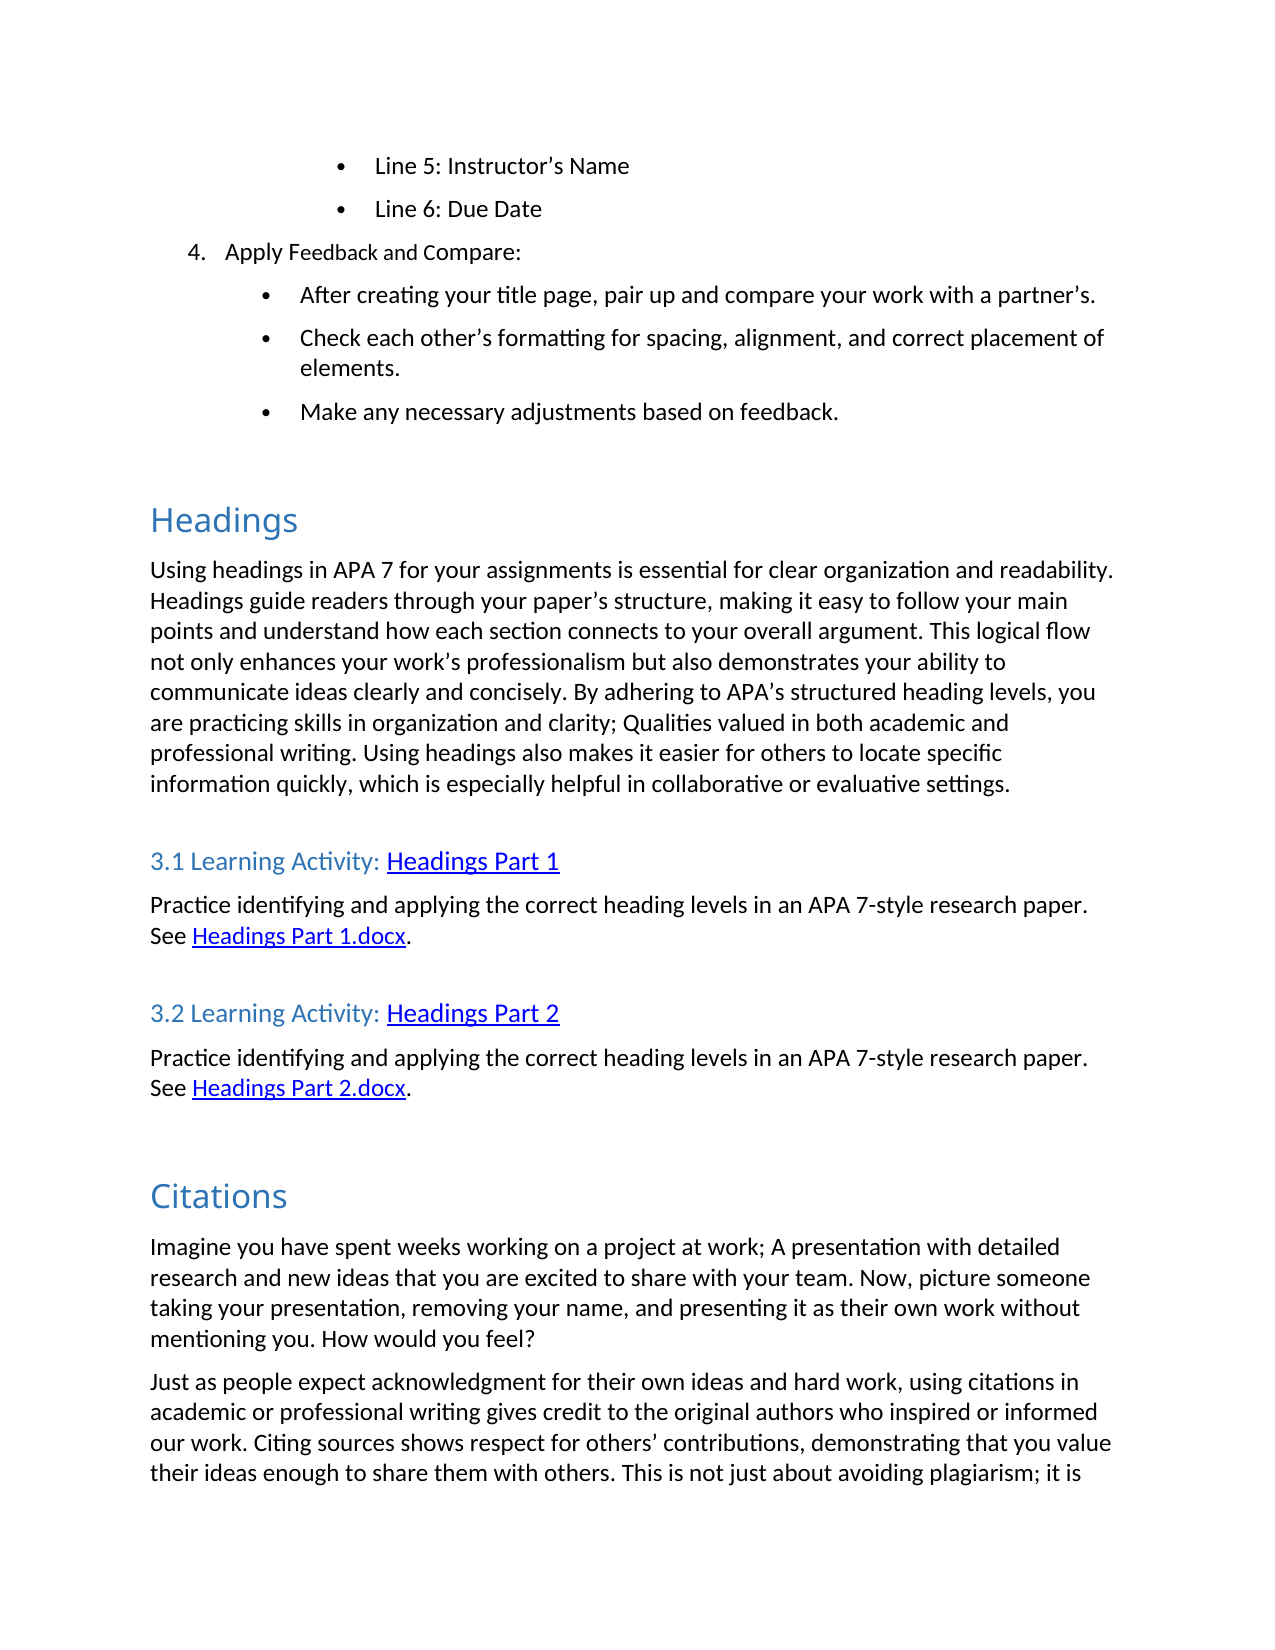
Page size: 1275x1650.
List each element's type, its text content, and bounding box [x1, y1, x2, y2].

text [150, 1366, 1125, 1488]
text Imagine you have spent weeks working on a project at work; A presentation with detailed research and new ideas that you are excited to share with your team. Now, picture someone taking your presentation, removing your name, and presenting it as their own work without mentioning you. How would you feel? [150, 1231, 1125, 1353]
list After creating your title page, pair up and compare your work with a partner’s. [262, 279, 1125, 309]
subtitle Headings [150, 497, 1125, 542]
list Apply Feedback and Compare: [187, 236, 1125, 267]
list Line 6: Due Date [337, 193, 1125, 223]
subtitle Citations [150, 1173, 1125, 1219]
text Practice identifying and applying the correct heading levels in an APA 7-style research paper. See Headings Part 2.docx. [150, 1042, 1125, 1103]
subtitle 3.2 Learning Activity: Headings Part 2 [150, 963, 1125, 1029]
subtitle 3.1 Learning Activity: Headings Part 1 [150, 811, 1125, 877]
text Practice identifying and applying the correct heading levels in an APA 7-style research paper. See Headings Part 1.docx. [150, 890, 1125, 951]
list Line 5: Instructor’s Name [337, 150, 1125, 181]
list Make any necessary adjustments based on feedback. [262, 396, 1125, 426]
list Check each other’s formatting for spacing, alignment, and correct placement of elements. [262, 322, 1125, 383]
text Using headings in APA 7 for your assignments is essential for clear organization and readability. Headings guide readers through your paper’s structure, making it easy to follow your main points and understand how each section connects to your overall argument. This logical flow not only enhances your work’s professionalism but also demonstrates your ability to communicate ideas clearly and concisely. By adhering to APA’s structured heading levels, you are practicing skills in organization and clarity; Qualities valued in both academic and professional writing. Using headings also makes it easier for others to locate specific information quickly, which is especially helpful in collaborative or evaluative settings. [150, 554, 1125, 799]
